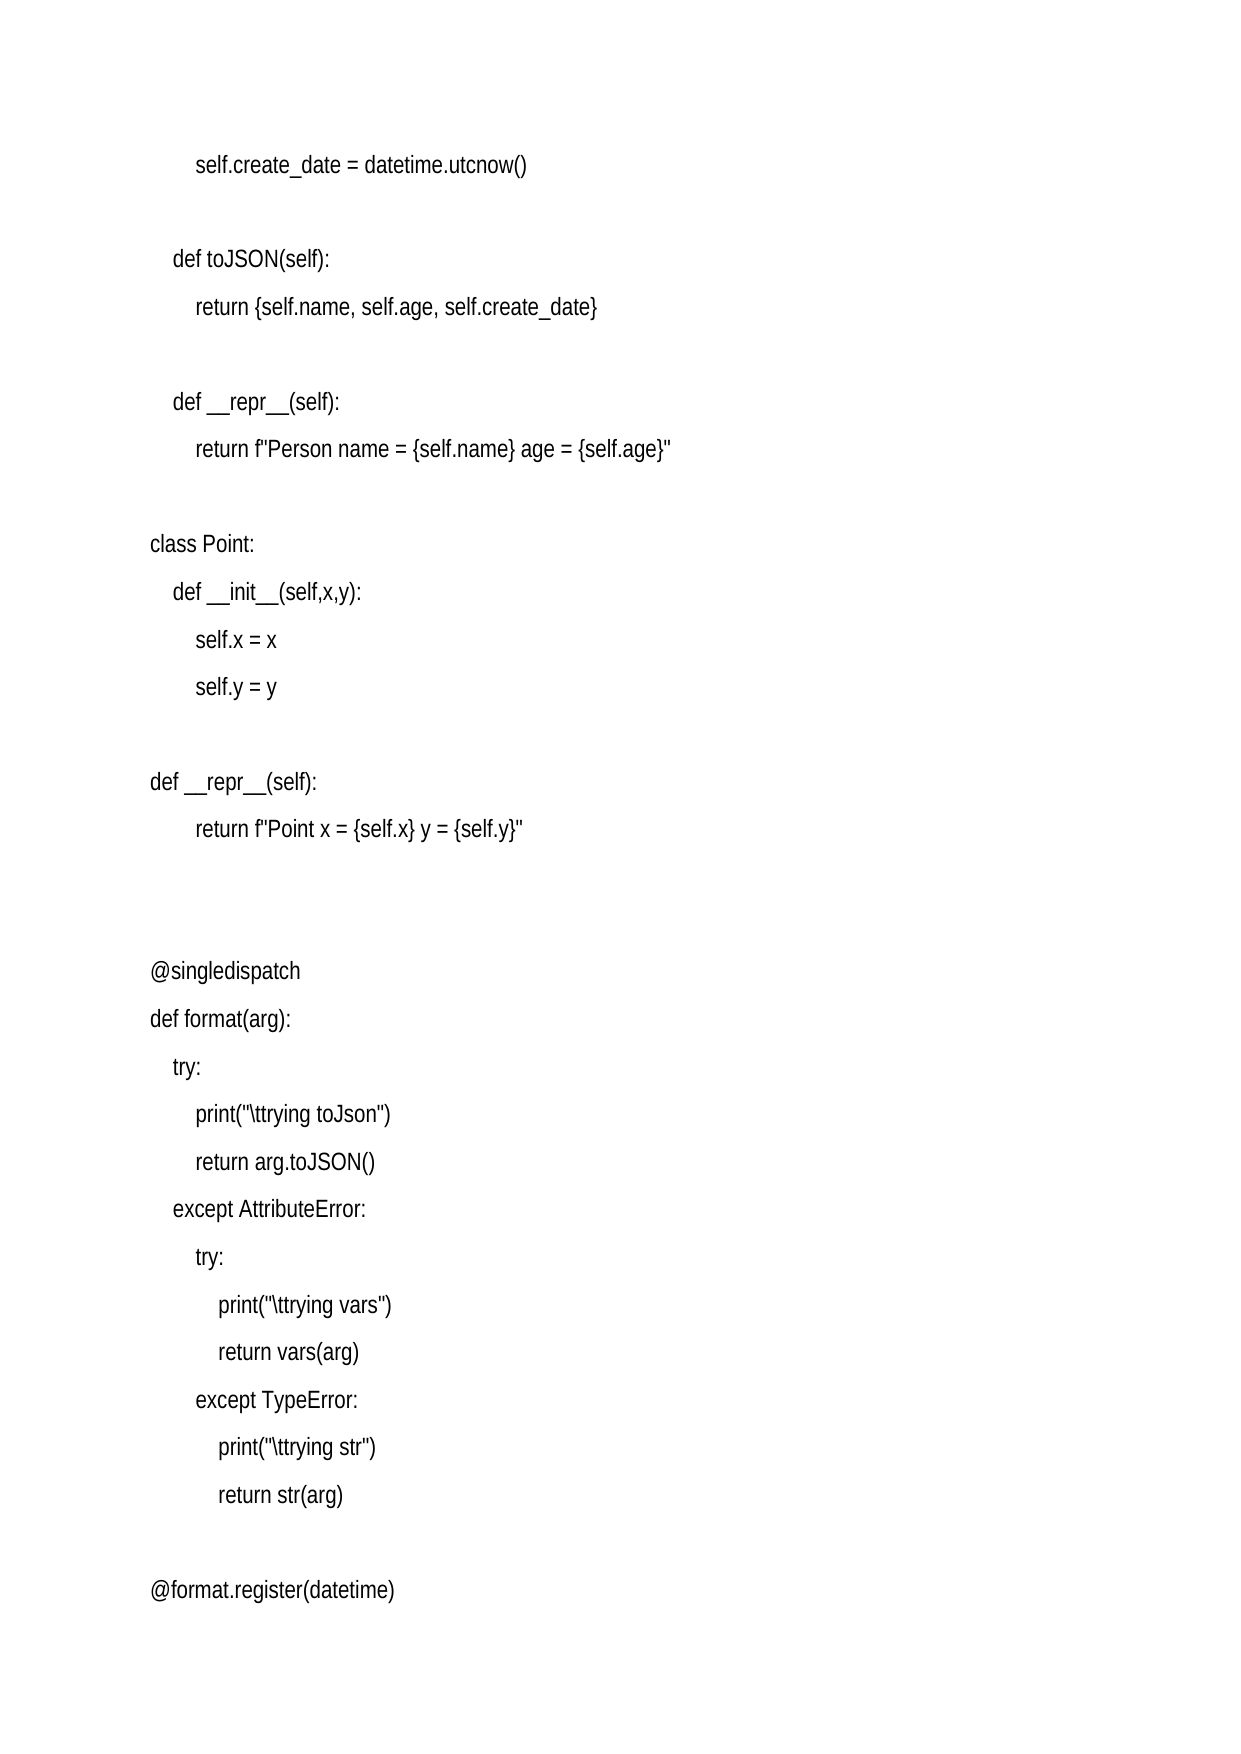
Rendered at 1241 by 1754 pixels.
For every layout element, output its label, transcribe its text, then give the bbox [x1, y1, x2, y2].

text def toJSON(self): [150, 244, 1090, 273]
text print("\ttrying str") [150, 1432, 1090, 1461]
text self.y = y [150, 672, 1090, 701]
text return str(arg) [150, 1480, 1090, 1509]
text @format.register(datetime) [150, 1575, 1090, 1604]
text self.create_date = datetime.utcnow() [150, 150, 1090, 179]
text self.x = x [150, 624, 1090, 653]
text @singledispatch [150, 956, 1090, 985]
text print("\ttrying toJson") [150, 1099, 1090, 1128]
text except AttributeError: [150, 1194, 1090, 1223]
text try: [150, 1052, 1090, 1080]
text return arg.toJSON() [150, 1147, 1090, 1175]
text def __init__(self,x,y): [150, 577, 1090, 606]
text class Point: [150, 529, 1090, 558]
text def __repr__(self): [150, 387, 1090, 415]
text def format(arg): [150, 1004, 1090, 1033]
text def __repr__(self): [150, 767, 1090, 795]
text except TypeError: [150, 1385, 1090, 1413]
text return f"Point x = {self.x} y = {self.y}" [150, 814, 1090, 843]
text return {self.name, self.age, self.create_date} [150, 292, 1090, 321]
text return vars(arg) [150, 1337, 1090, 1366]
text print("\ttrying vars") [150, 1289, 1090, 1318]
text return f"Person name = {self.name} age = {self.age}" [150, 434, 1090, 463]
text try: [150, 1242, 1090, 1271]
